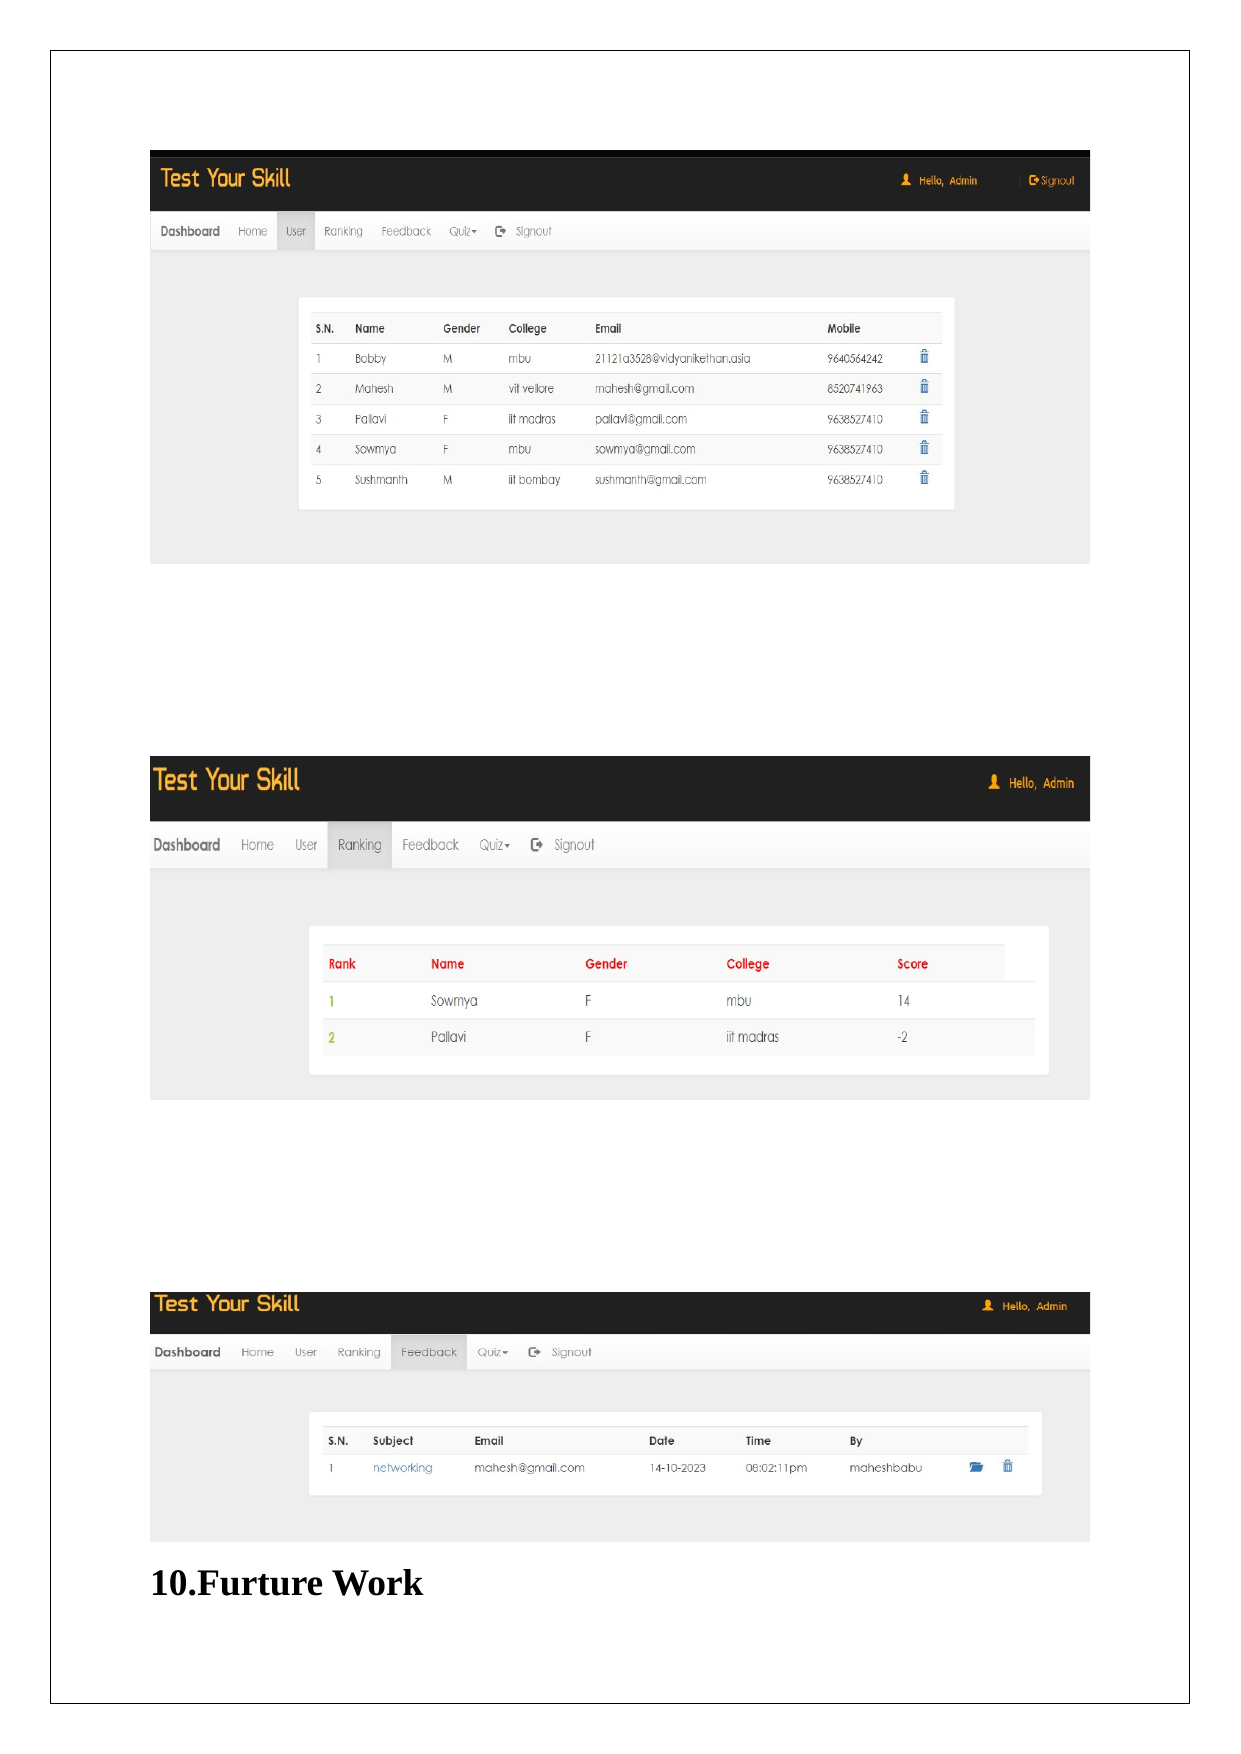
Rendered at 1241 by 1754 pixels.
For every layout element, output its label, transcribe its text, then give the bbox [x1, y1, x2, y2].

text 10.Furture Work [150, 1560, 1090, 1603]
picture [150, 756, 1091, 1100]
picture [150, 1292, 1091, 1542]
picture [150, 150, 1091, 564]
